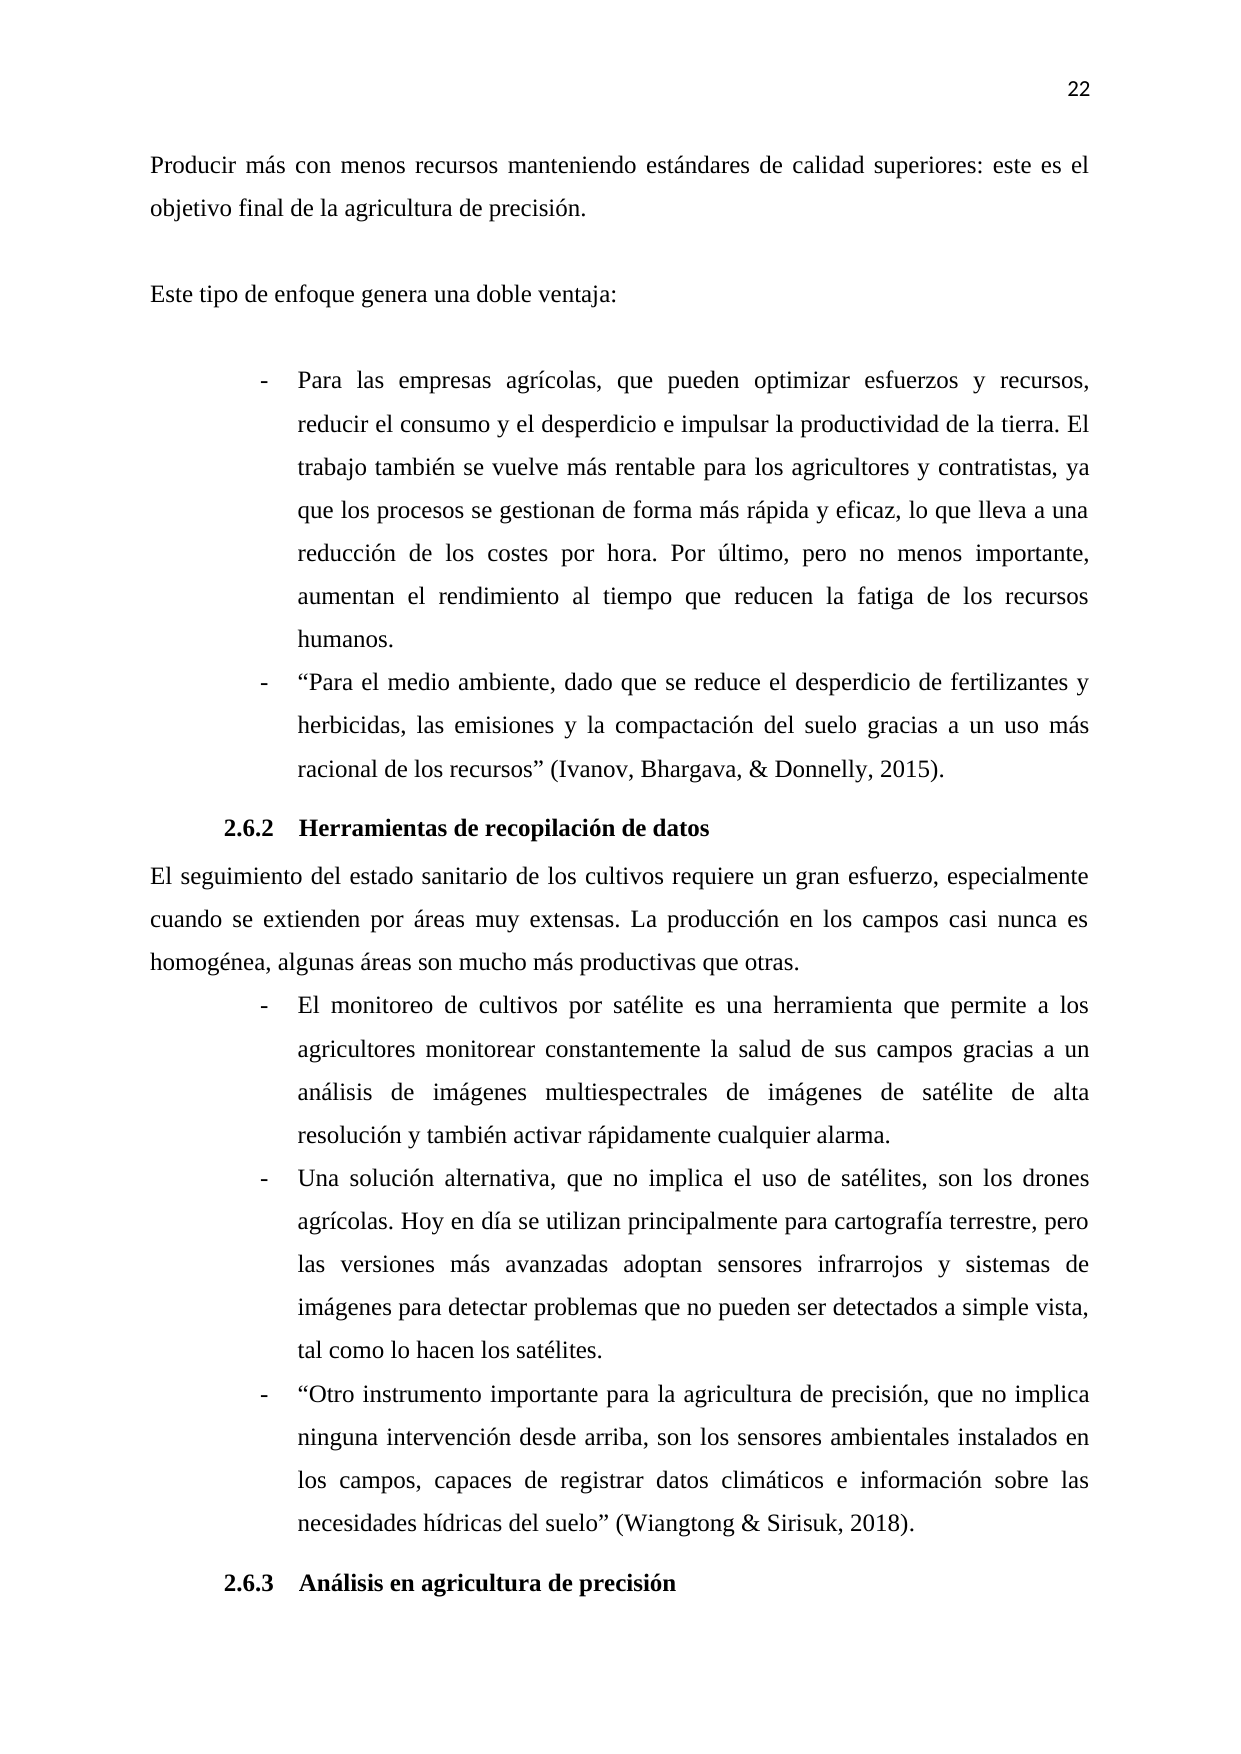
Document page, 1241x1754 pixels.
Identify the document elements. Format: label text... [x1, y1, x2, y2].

text Producir más con menos recursos manteniendo estándares de calidad superiores: este es el objetivo final de la agricultura de precisión. [150, 150, 1090, 222]
list “Para el medio ambiente, dado que se reduce el desperdicio de fertilizantes y herbicidas, las emisiones y la compactación del suelo gracias a un uso más racional de los recursos”. [260, 667, 1090, 782]
text Este tipo de enfoque genera una doble ventaja: [150, 279, 1090, 308]
list Una solución alternativa, que no implica el uso de satélites, son los drones agrícolas. Hoy en día se utilizan principalmente para cartografía terrestre, pero las versiones más avanzadas adoptan sensores infrarrojos y sistemas de imágenes para detectar problemas que no pueden ser detectados a simple vista, tal como lo hacen los satélites. [260, 1163, 1090, 1364]
list El monitoreo de cultivos por satélite es una herramienta que permite a los agricultores monitorear constantemente la salud de sus campos gracias a un análisis de imágenes multiespectrales de imágenes de satélite de alta resolución y también activar rápidamente cualquier alarma. [260, 991, 1090, 1149]
list “Otro instrumento importante para la agricultura de precisión, que no implica ninguna intervención desde arriba, son los sensores ambientales instalados en los campos, capaces de registrar datos climáticos e información sobre las necesidades hídricas del suelo”. [260, 1379, 1090, 1537]
list Para las empresas agrícolas, que pueden optimizar esfuerzos y recursos, reducir el consumo y el desperdicio e impulsar la productividad de la tierra. El trabajo también se vuelve más rentable para los agricultores y contratistas, ya que los procesos se gestionan de forma más rápida y eficaz, lo que lleva a una reducción de los costes por hora. Por último, pero no menos importante, aumentan el rendimiento al tiempo que reducen la fatiga de los recursos humanos. [260, 366, 1090, 653]
text Herramientas de recopilación de datos [224, 813, 1090, 842]
text El seguimiento del estado sanitario de los cultivos requiere un gran esfuerzo, especialmente cuando se extienden por áreas muy extensas. La producción en los campos casi nunca es homogénea, algunas áreas son mucho más productivas que otras. [150, 861, 1090, 976]
text Análisis en agricultura de precisión [224, 1568, 1090, 1597]
